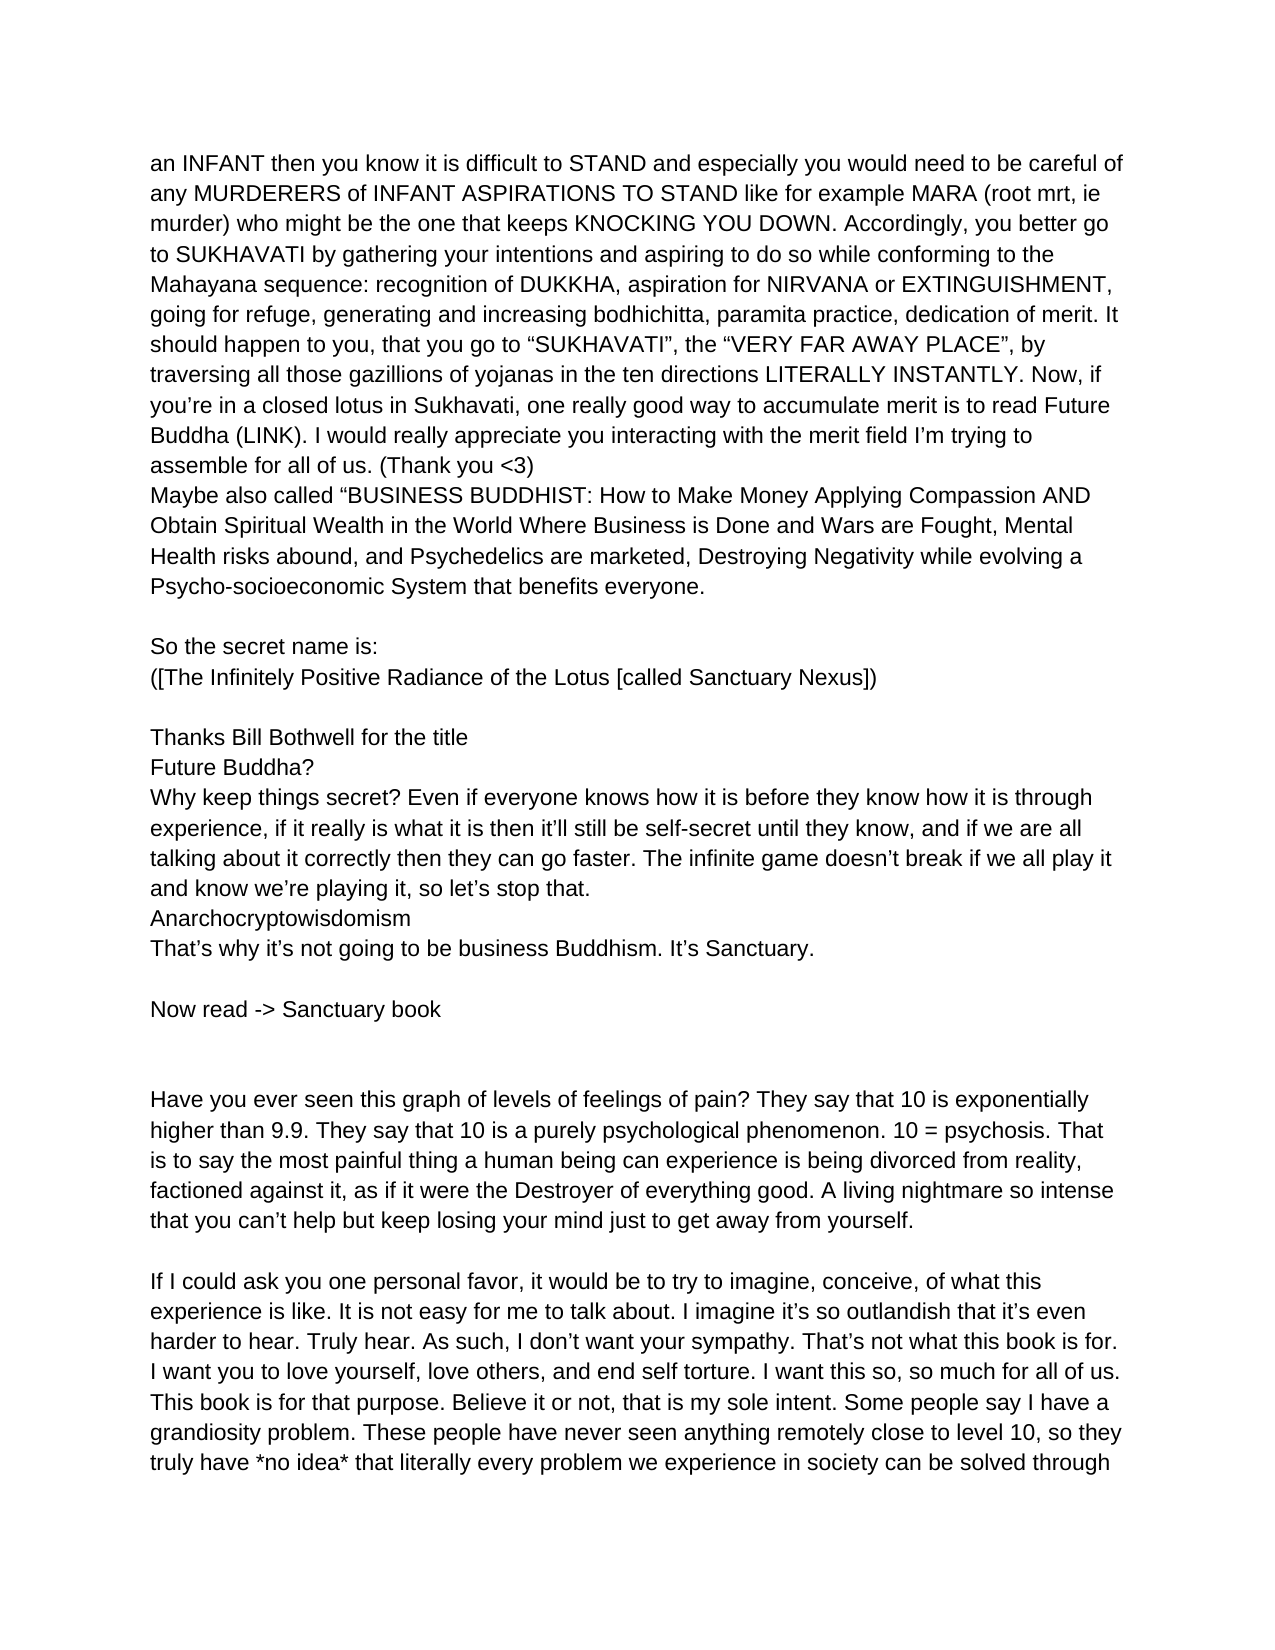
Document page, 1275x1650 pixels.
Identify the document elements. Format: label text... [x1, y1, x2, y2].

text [150, 150, 1125, 478]
text Why keep things secret? Even if everyone knows how it is before they know how it is through experience, if it really is what it is then it’ll still be self-secret until they know, and if we are all talking about it correctly then they can go faster. The infinite game doesn’t break if we all play it and know we’re playing it, so let’s stop that. [150, 784, 1125, 901]
text Have you ever seen this graph of levels of feelings of pain? They say that 10 is exponentially higher than 9.9. They say that 10 is a purely psychological phenomenon. 10 = psychosis. That is to say the most painful thing a human being can experience is being divorced from reality, factioned against it, as if it were the Destroyer of everything good. A living nightmare so intense that you can’t help but keep losing your mind just to get away from yourself. [150, 1086, 1125, 1234]
text Thanks Bill Bothwell for the title [150, 724, 1125, 750]
text Future Buddha? [150, 754, 1125, 781]
text Now read -> Sanctuary book [150, 996, 1125, 1022]
text Anarchocryptowisdomism [150, 905, 1125, 932]
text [150, 1268, 1125, 1475]
text Maybe also called “BUSINESS BUDDHIST: How to Make Money Applying Compassion AND Obtain Spiritual Wealth in the World Where Business is Done and Wars are Fought, Mental Health risks abound, and Psychedelics are marketed, Destroying Negativity while evolving a Psycho-socioeconomic System that benefits everyone. [150, 482, 1125, 599]
text That’s why it’s not going to be business Buddhism. It’s Sanctuary. [150, 935, 1125, 962]
text So the secret name is: [150, 633, 1125, 660]
text ([The Infinitely Positive Radiance of the Lotus [called Sanctuary Nexus]) [150, 663, 1125, 690]
